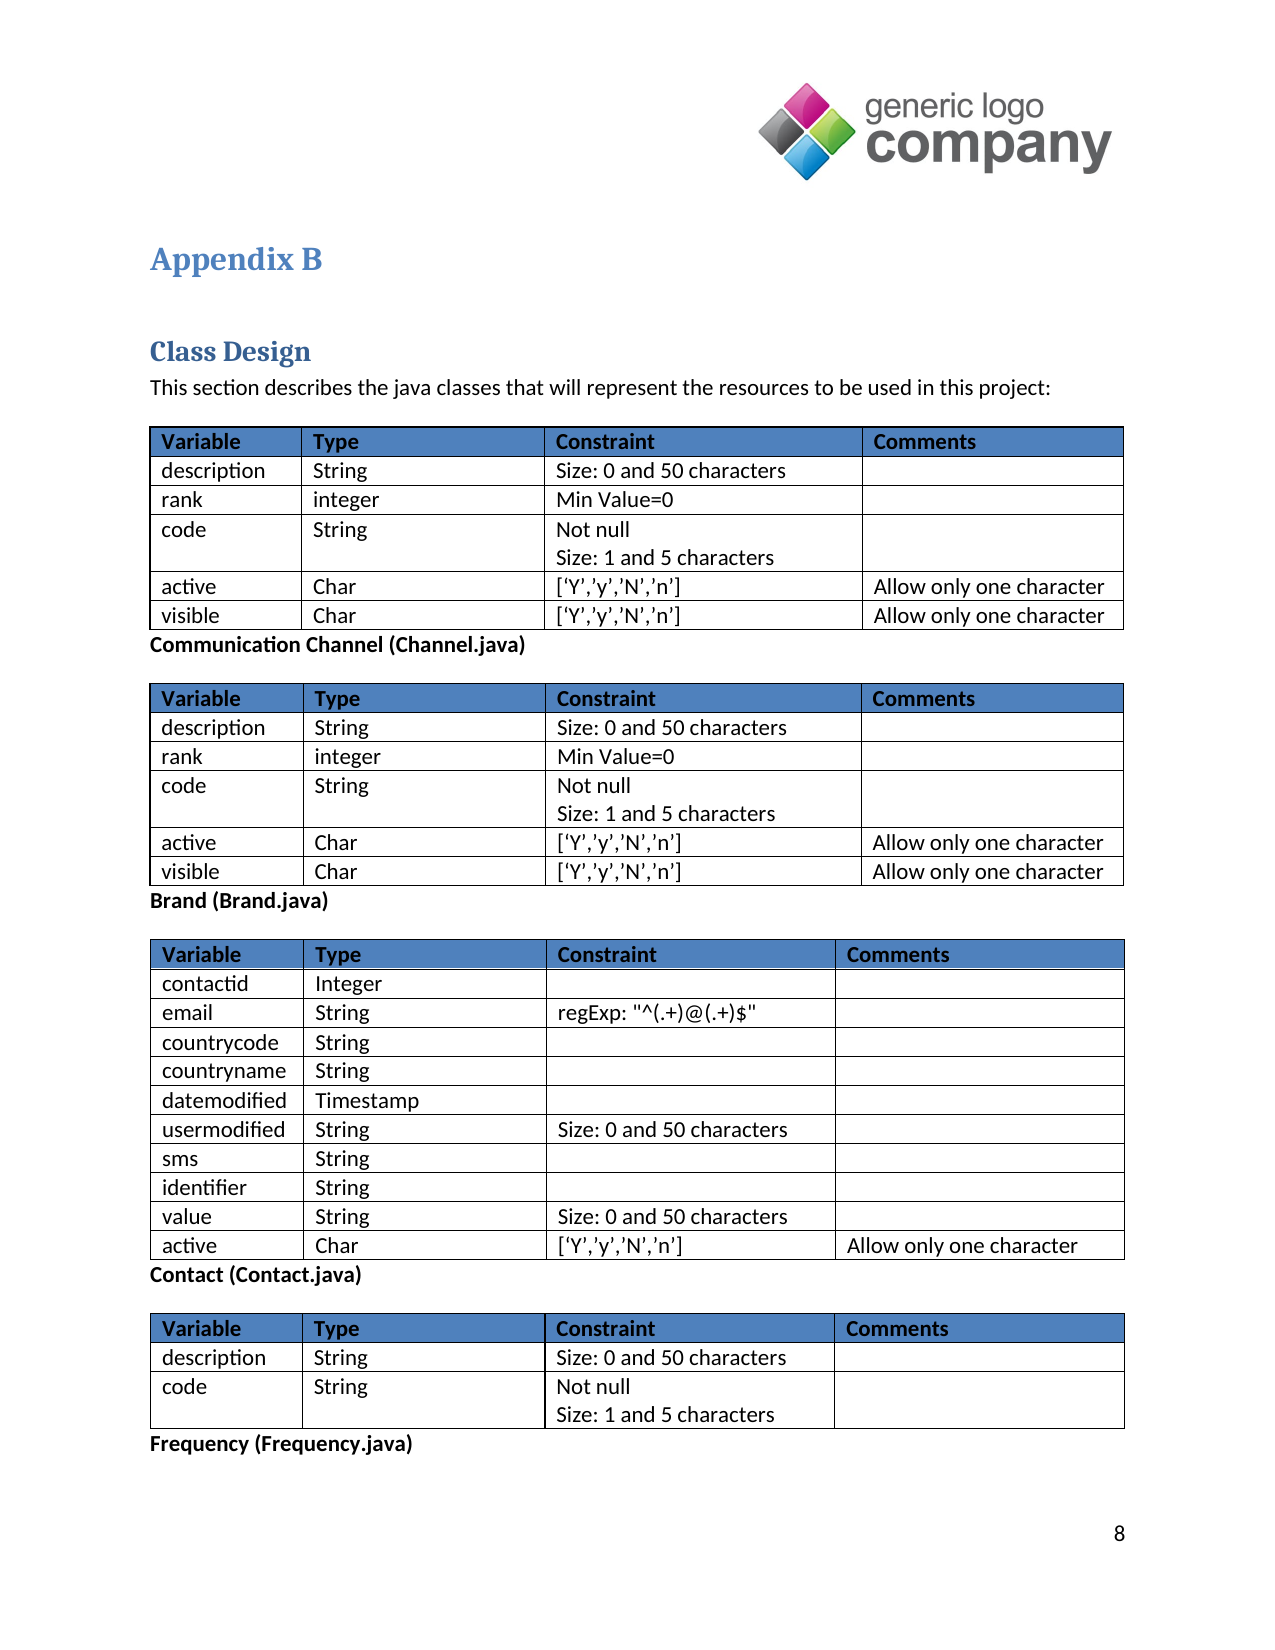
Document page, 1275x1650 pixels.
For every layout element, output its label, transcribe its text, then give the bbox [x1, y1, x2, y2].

table_cell Size: 0 and 50 characters [546, 1343, 834, 1371]
table_header Variable [151, 940, 303, 968]
table_cell Allow only one character [836, 1231, 1124, 1259]
table_cell countryname [151, 1057, 303, 1085]
table_cell regExp: "^(.+)@(.+)$" [547, 999, 835, 1027]
table_cell [‘Y’,’y’,’N’,’n’] [547, 1231, 835, 1259]
table_cell [863, 515, 1123, 571]
table_cell [836, 1173, 1124, 1201]
table_cell [836, 1144, 1124, 1172]
table_cell contactid [151, 970, 303, 997]
table_cell Allow only one character [862, 828, 1123, 856]
table_cell description [151, 1343, 302, 1371]
table_header Constraint [546, 684, 861, 712]
table_header Variable [151, 428, 301, 456]
table_cell countrycode [151, 1028, 303, 1056]
table_cell [547, 1057, 835, 1085]
table_header Variable [151, 1314, 302, 1342]
table_header Variable [151, 684, 303, 712]
table_cell [836, 1057, 1124, 1085]
table_cell Allow only one character [863, 601, 1123, 629]
table_cell sms [151, 1144, 303, 1172]
table_cell Timestamp [304, 1086, 546, 1114]
table_cell [547, 1086, 835, 1114]
table_header Constraint [545, 428, 862, 456]
subtitle Appendix B [150, 241, 1125, 279]
table_cell active [151, 572, 301, 600]
table_header Comments [835, 1314, 1124, 1342]
table_cell [863, 457, 1123, 484]
table_cell [‘Y’,’y’,’N’,’n’] [546, 857, 861, 885]
table_cell Char [302, 572, 544, 600]
table_cell [862, 771, 1123, 827]
table_header Constraint [547, 940, 835, 968]
table_cell [836, 1086, 1124, 1114]
table_header Type [303, 1314, 544, 1342]
table_cell description [151, 713, 303, 741]
table_cell String [304, 1057, 546, 1085]
table_cell usermodified [151, 1115, 303, 1143]
table_cell visible [151, 601, 301, 629]
table_cell Not null Size: 1 and 5 characters [545, 515, 862, 571]
table_cell Min Value=0 [546, 742, 861, 770]
text Contact (Contact.java) [150, 1260, 1125, 1288]
table_cell [‘Y’,’y’,’N’,’n’] [545, 601, 862, 629]
table_cell String [304, 1144, 546, 1172]
table_cell code [151, 771, 303, 827]
table_cell rank [151, 486, 301, 514]
table_cell String [304, 713, 545, 741]
text Brand (Brand.java) [150, 886, 1125, 914]
table_cell Not null Size: 1 and 5 characters [546, 771, 861, 827]
table_cell [835, 1343, 1124, 1371]
table_cell Char [304, 1231, 546, 1259]
table_cell String [304, 1202, 546, 1230]
table_header Type [304, 940, 546, 968]
table_cell [835, 1372, 1124, 1428]
table_cell [836, 1115, 1124, 1143]
table_cell [836, 1202, 1124, 1230]
text Communication Channel (Channel.java) [150, 630, 1125, 658]
text This section describes the java classes that will represent the resources to be used in this project: [150, 373, 1125, 401]
table_header Type [304, 684, 545, 712]
table_cell String [304, 771, 545, 827]
table_cell String [304, 1115, 546, 1143]
table_cell [862, 742, 1123, 770]
table_cell [836, 999, 1124, 1027]
picture [749, 75, 1125, 188]
table_cell datemodified [151, 1086, 303, 1114]
text Frequency (Frequency.java) [150, 1429, 1125, 1457]
table_cell rank [151, 742, 303, 770]
table_header Comments [863, 428, 1123, 456]
table_header Comments [836, 940, 1124, 968]
table_cell Allow only one character [863, 572, 1123, 600]
table_cell Size: 0 and 50 characters [547, 1202, 835, 1230]
table_cell Size: 0 and 50 characters [545, 457, 862, 484]
table_cell integer [304, 742, 545, 770]
table_cell [‘Y’,’y’,’N’,’n’] [545, 572, 862, 600]
subtitle Class Design [150, 335, 1125, 368]
table_cell [862, 713, 1123, 741]
table_cell Char [302, 601, 544, 629]
table_cell [547, 970, 835, 997]
table_cell [‘Y’,’y’,’N’,’n’] [546, 828, 861, 856]
table_header Constraint [546, 1314, 834, 1342]
table_cell [547, 1028, 835, 1056]
table_cell Size: 0 and 50 characters [547, 1115, 835, 1143]
table_cell active [151, 1231, 303, 1259]
table_cell [547, 1173, 835, 1201]
table_cell String [304, 999, 546, 1027]
table_cell Integer [304, 970, 546, 997]
table_cell String [303, 1343, 544, 1371]
table_cell active [151, 828, 303, 856]
table_cell String [304, 1028, 546, 1056]
table_cell code [151, 515, 301, 571]
table_cell [863, 486, 1123, 514]
table_cell value [151, 1202, 303, 1230]
table_cell Allow only one character [862, 857, 1123, 885]
table_cell Char [304, 857, 545, 885]
table_cell Size: 0 and 50 characters [546, 713, 861, 741]
table_cell String [302, 515, 544, 571]
table_cell [547, 1144, 835, 1172]
table_cell code [151, 1372, 302, 1428]
table_cell description [151, 457, 301, 484]
table_cell identifier [151, 1173, 303, 1201]
table_header Type [302, 428, 544, 456]
table_cell String [302, 457, 544, 484]
table_cell [836, 970, 1124, 997]
table_header Comments [862, 684, 1123, 712]
table_cell integer [302, 486, 544, 514]
table_cell [836, 1028, 1124, 1056]
table_cell Char [304, 828, 545, 856]
table_cell String [303, 1372, 544, 1428]
table_cell Min Value=0 [545, 486, 862, 514]
table_cell String [304, 1173, 546, 1201]
table_cell email [151, 999, 303, 1027]
table_cell visible [151, 857, 303, 885]
table_cell Not null Size: 1 and 5 characters [546, 1372, 834, 1428]
